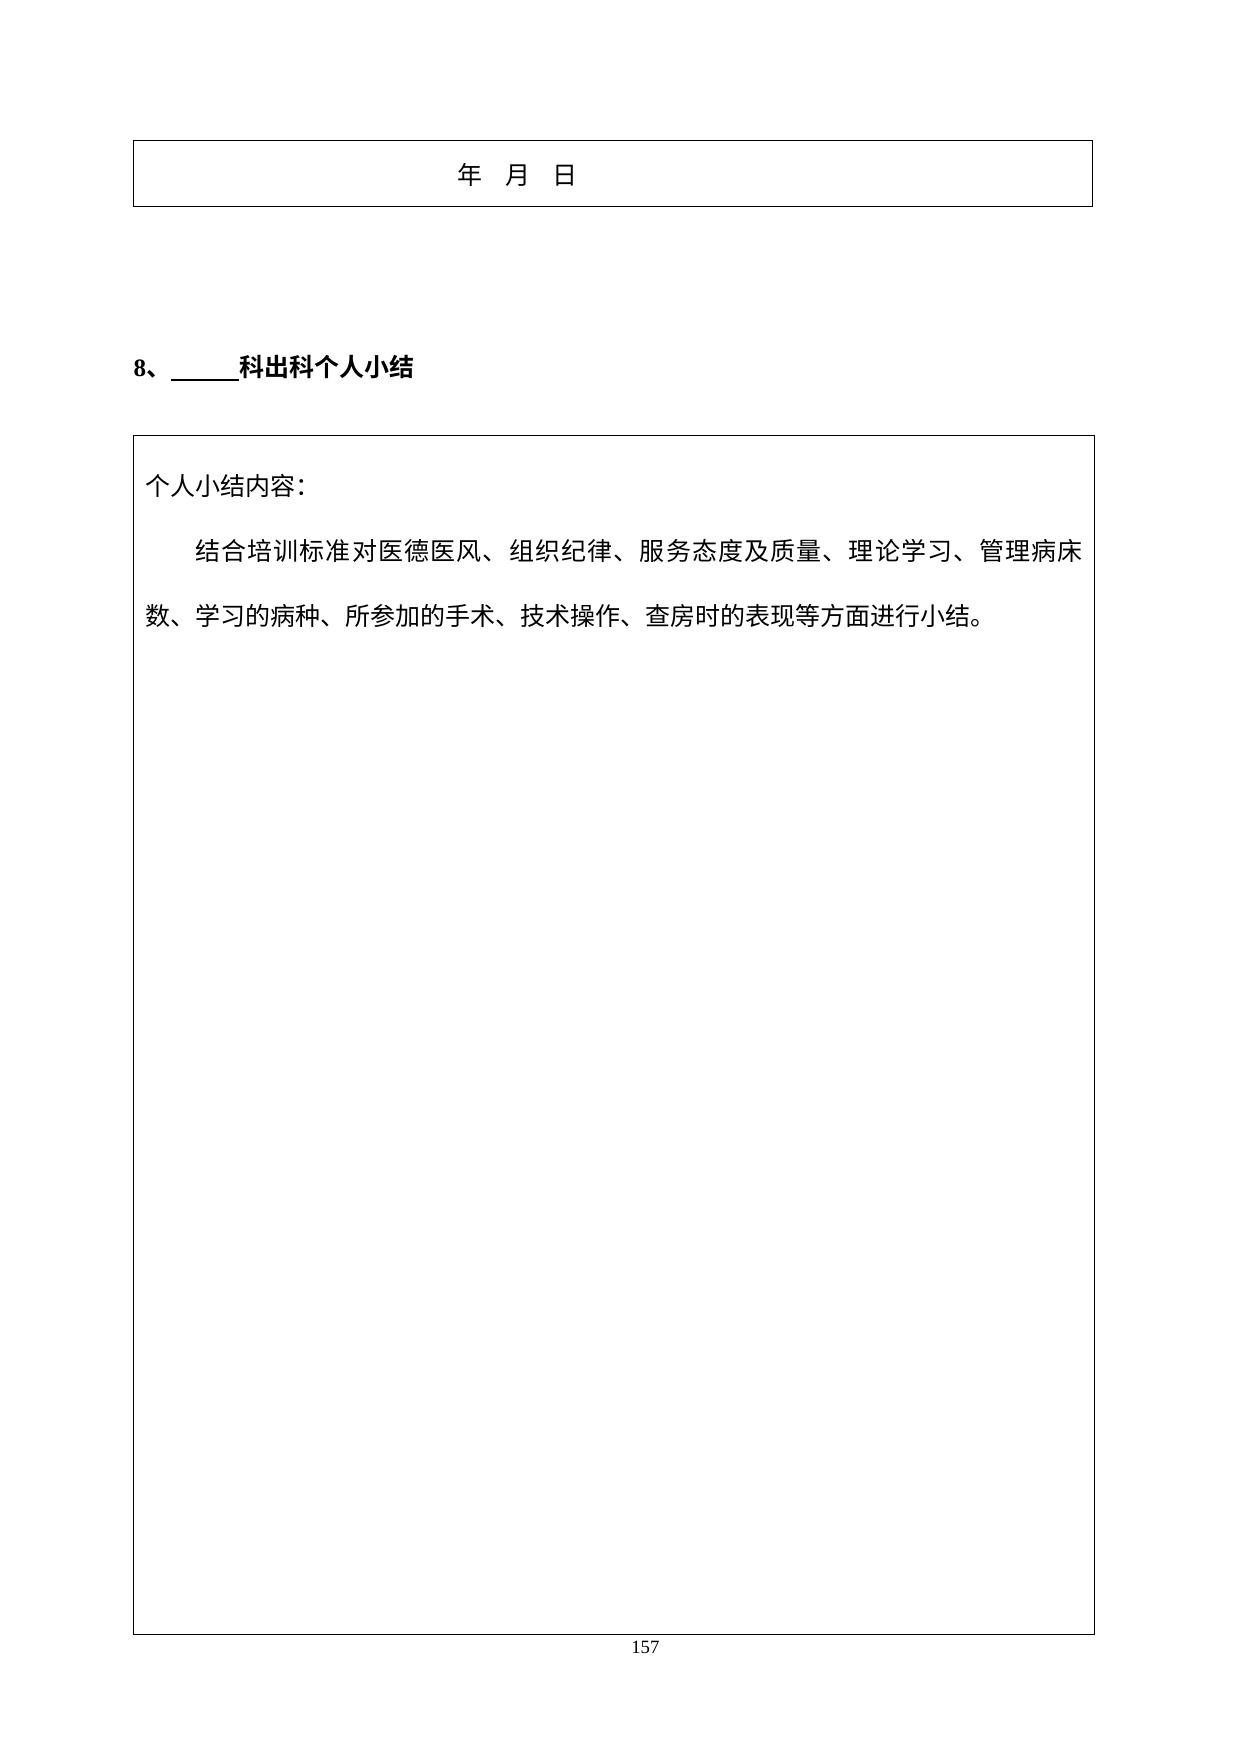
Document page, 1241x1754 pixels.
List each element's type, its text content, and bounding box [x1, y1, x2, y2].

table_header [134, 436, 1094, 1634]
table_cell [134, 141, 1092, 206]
text 8、 科出科个人小结 [133, 333, 1157, 398]
